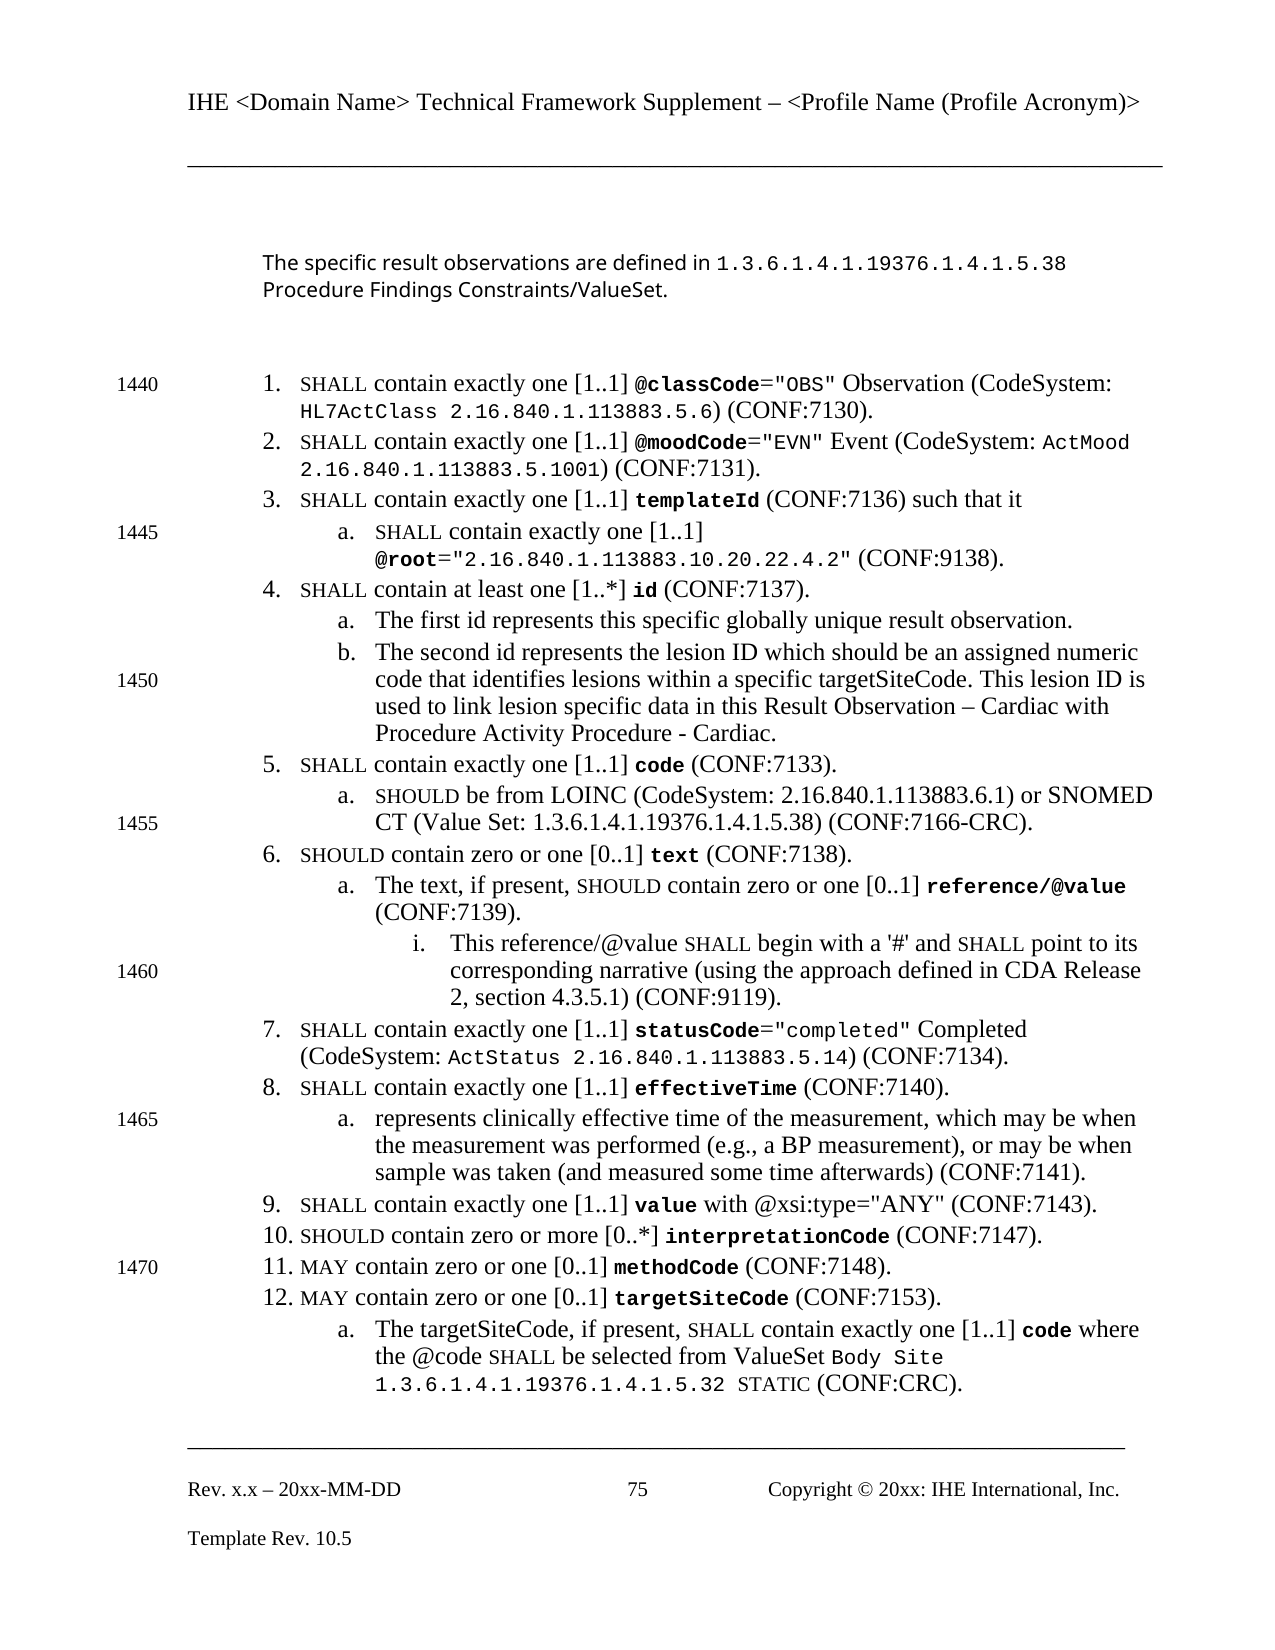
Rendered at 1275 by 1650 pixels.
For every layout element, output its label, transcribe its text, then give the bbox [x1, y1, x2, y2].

list The second id represents the lesion ID which should be an assigned numeric code that identifies lesions within a specific targetSiteCode. This lesion ID is used to link lesion specific data in this Result Observation – Cardiac with Procedure Activity Procedure - Cardiac. [337, 638, 1162, 747]
list This reference/@value SHALL begin with a '#' and SHALL point to its corresponding narrative (using the approach defined in CDA Release 2, section 4.3.5.1) (CONF:9119). [412, 930, 1162, 1011]
list The targetSiteCode, if present, SHALL contain exactly one [1..1] code where the @code SHALL be selected from ValueSet Body Site 1.3.6.1.4.1.19376.1.4.1.5.32 STATIC (CONF:CRC). [337, 1315, 1162, 1397]
list represents clinically effective time of the measurement, which may be when the measurement was performed (e.g., a BP measurement), or may be when sample was taken (and measured some time afterwards) (CONF:7141). [337, 1105, 1162, 1186]
text The specific result observations are defined in 1.3.6.1.4.1.19376.1.4.1.5.38 Procedure Findings Constraints/ValueSet. [262, 249, 1162, 303]
list SHALL contain exactly one [1..1] code (CONF:7133). [262, 751, 1162, 778]
list SHALL contain exactly one [1..1] effectiveTime (CONF:7140). [262, 1074, 1162, 1101]
list The text, if present, SHOULD contain zero or one [0..1] reference/@value (CONF:7139). [337, 872, 1162, 926]
list MAY contain zero or one [0..1] targetSiteCode (CONF:7153). [262, 1284, 1162, 1311]
list SHALL contain at least one [1..*] id (CONF:7137). [262, 576, 1162, 603]
list SHALL contain exactly one [1..1] statusCode="completed" Completed (CodeSystem: ActStatus 2.16.840.1.113883.5.14) (CONF:7134). [262, 1015, 1162, 1069]
list SHALL contain exactly one [1..1] @classCode="OBS" Observation (CodeSystem: HL7ActClass 2.16.840.1.113883.5.6) (CONF:7130). [262, 369, 1162, 424]
list SHOULD contain zero or one [0..1] text (CONF:7138). [262, 840, 1162, 867]
list SHOULD be from LOINC (CodeSystem: 2.16.840.1.113883.6.1) or SNOMED CT (Value Set: 1.3.6.1.4.1.19376.1.4.1.5.38) (CONF:7166-CRC). [337, 782, 1162, 836]
list MAY contain zero or one [0..1] methodCode (CONF:7148). [262, 1253, 1162, 1280]
list SHALL contain exactly one [1..1] @root="2.16.840.1.113883.10.20.22.4.2" (CONF:9138). [337, 517, 1162, 572]
list SHOULD contain zero or more [0..*] interpretationCode (CONF:7147). [262, 1222, 1162, 1249]
list SHALL contain exactly one [1..1] value with @xsi:type="ANY" (CONF:7143). [262, 1190, 1162, 1217]
list SHALL contain exactly one [1..1] templateId (CONF:7136) such that it [262, 486, 1162, 513]
list The first id represents this specific globally unique result observation. [337, 607, 1162, 634]
list SHALL contain exactly one [1..1] @moodCode="EVN" Event (CodeSystem: ActMood 2.16.840.1.113883.5.1001) (CONF:7131). [262, 428, 1162, 482]
